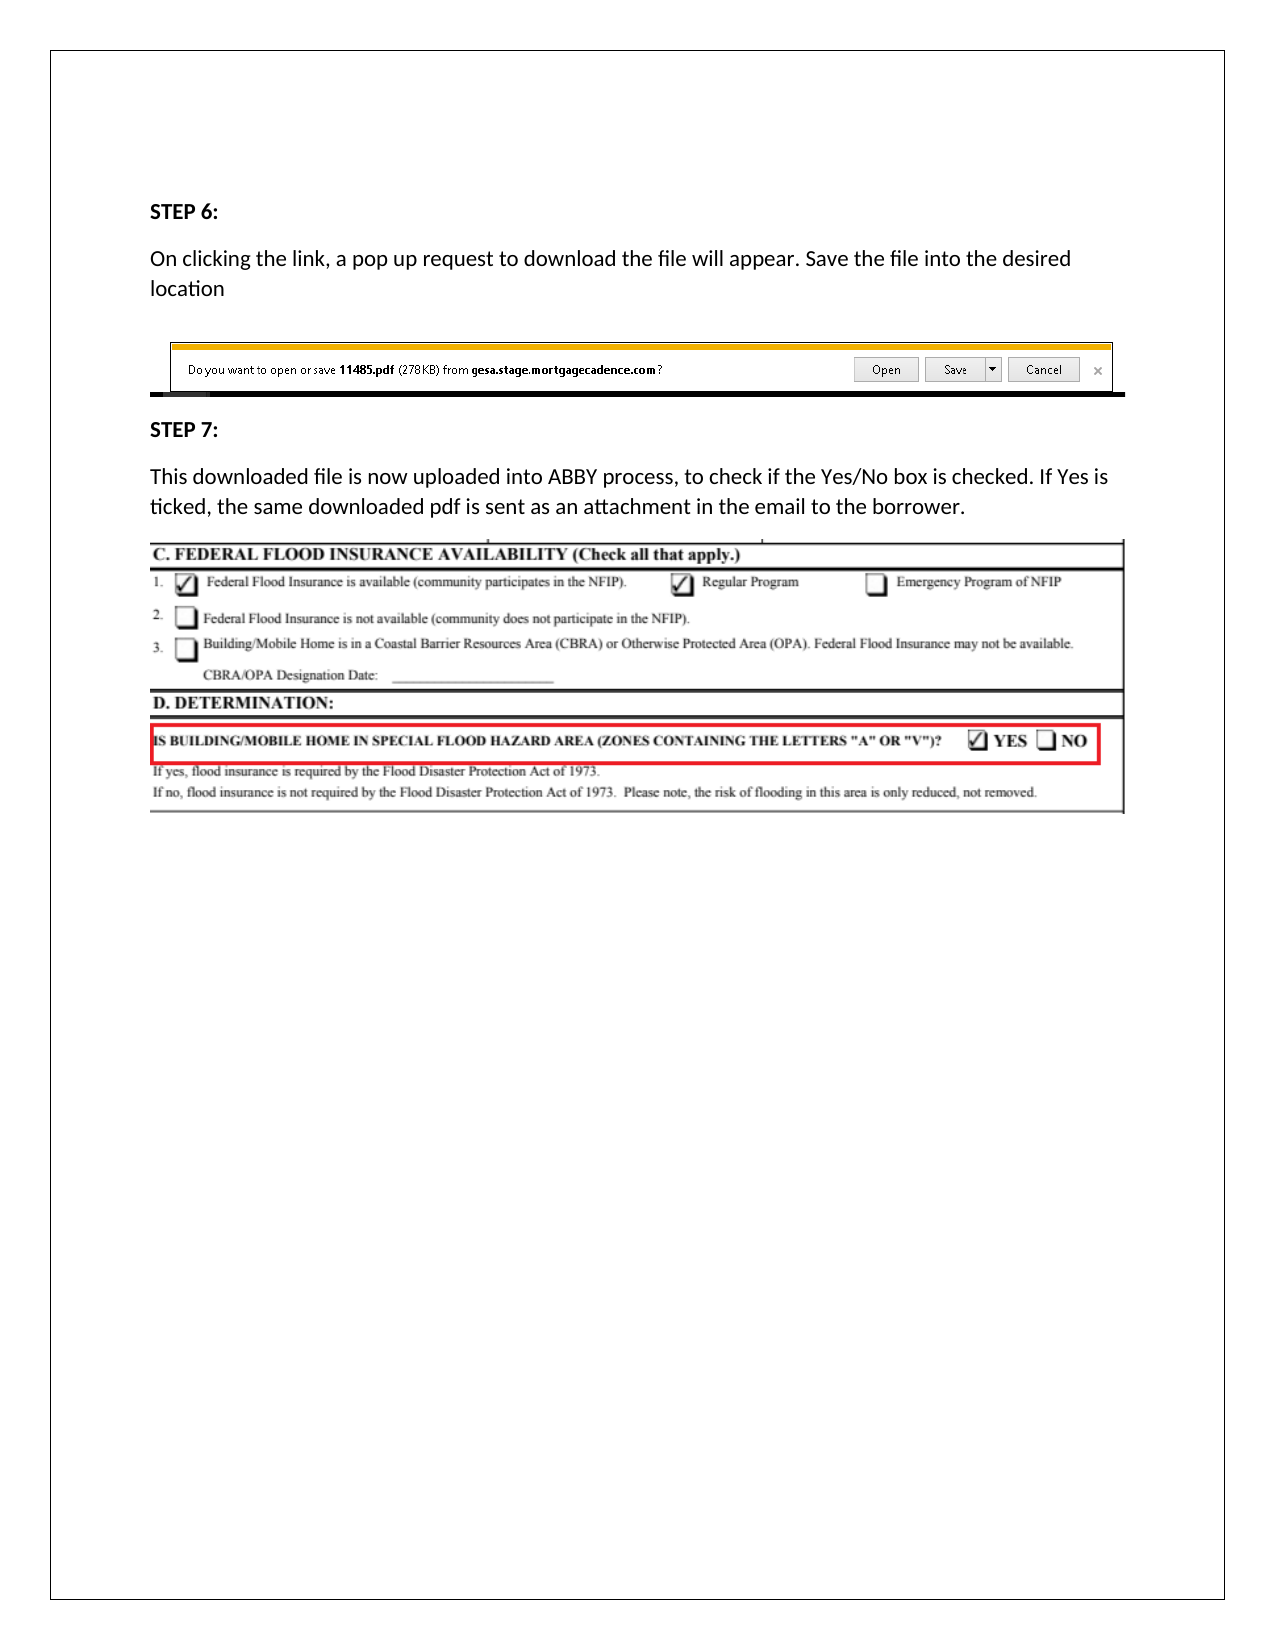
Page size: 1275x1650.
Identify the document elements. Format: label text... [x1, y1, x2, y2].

text STEP 7: [150, 415, 1125, 443]
text This downloaded file is now uploaded into ABBY process, to check if the Yes/No box is checked. If Yes is ticked, the same downloaded pdf is sent as an attachment in the email to the borrower. [150, 462, 1125, 520]
text STEP 6: [150, 197, 1125, 225]
text On clicking the link, a pop up request to download the file will appear. Save the file into the desired location [150, 244, 1125, 302]
picture [150, 539, 1125, 814]
picture [150, 320, 1125, 397]
